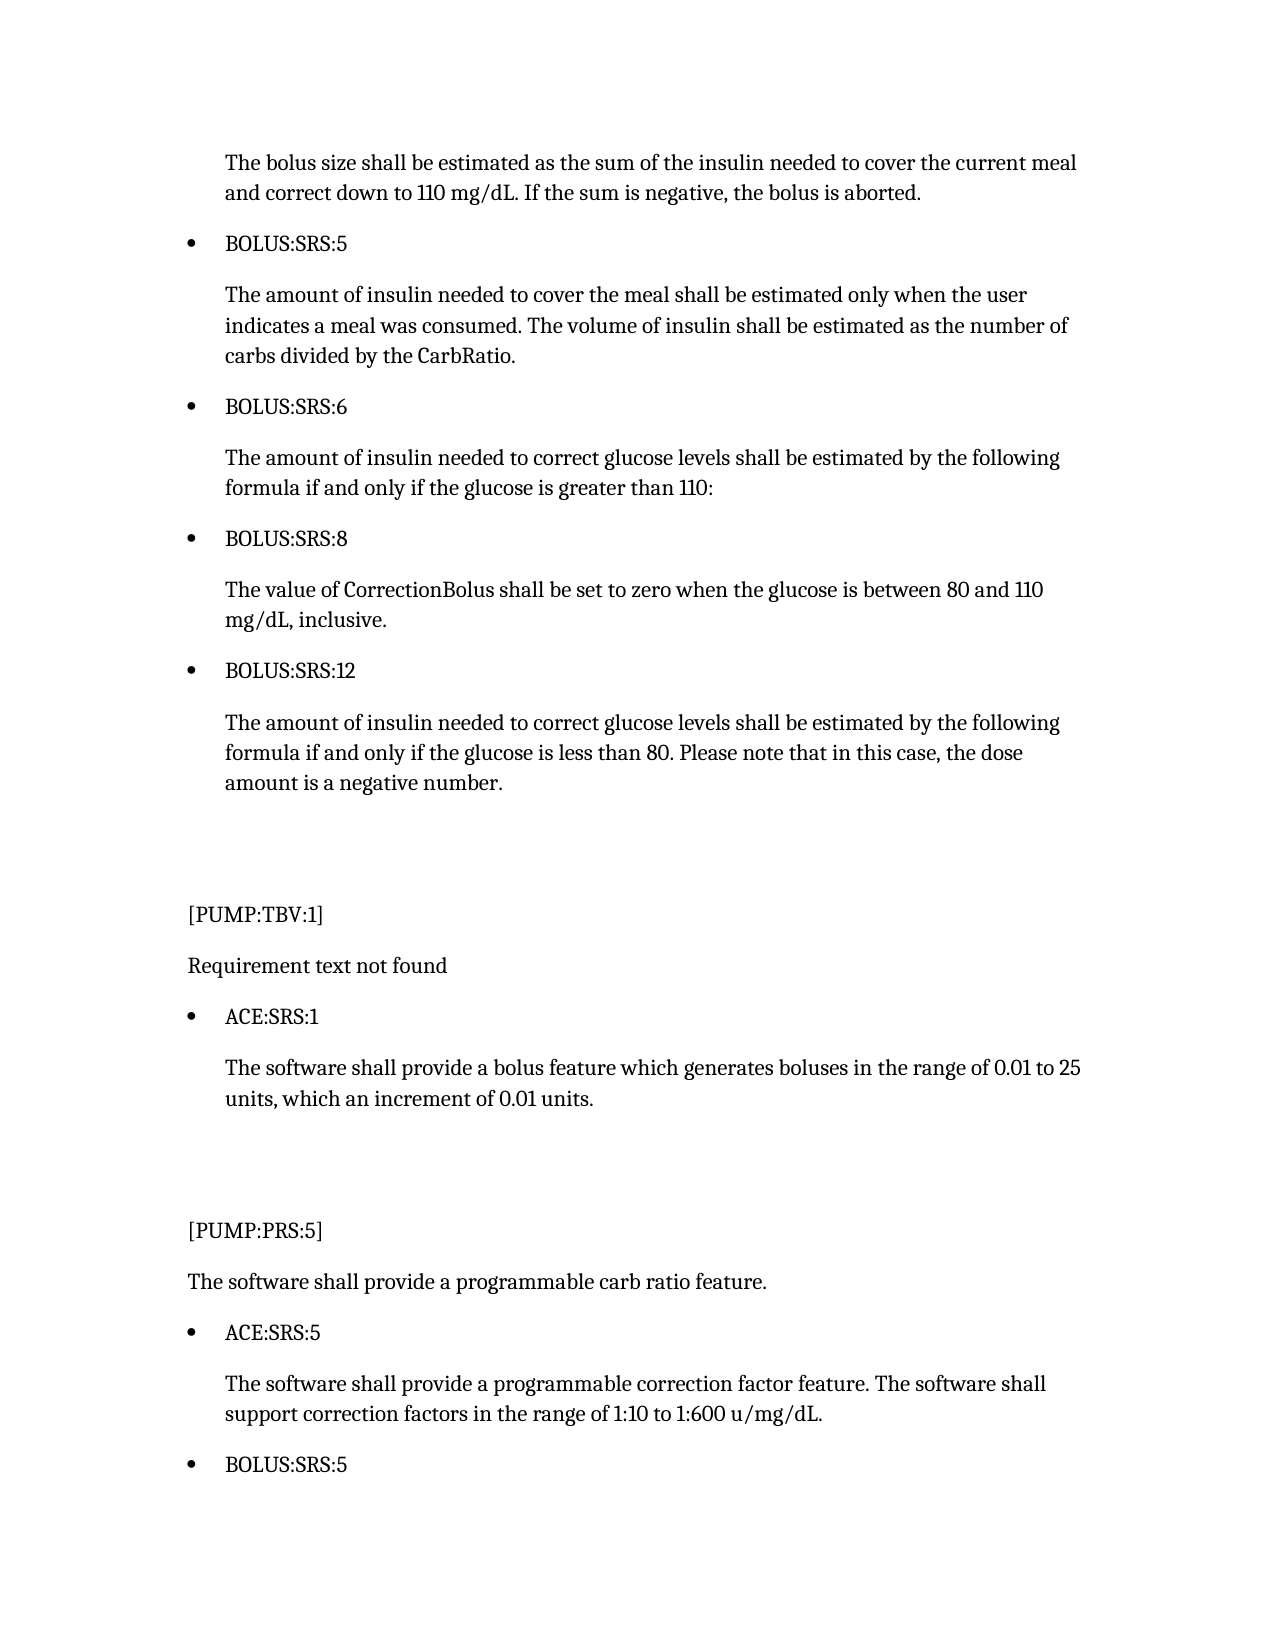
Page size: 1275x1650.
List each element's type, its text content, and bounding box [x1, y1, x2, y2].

text The amount of insulin needed to correct glucose levels shall be estimated by the following formula if and only if the glucose is less than 80. Please note that in this case, the dose amount is a negative number. [225, 709, 1087, 796]
text Requirement text not found [187, 953, 1087, 979]
list BOLUS:SRS:5 [187, 1452, 1087, 1478]
text The software shall provide a bolus feature which generates boluses in the range of 0.01 to 25 units, which an increment of 0.01 units. [225, 1055, 1087, 1112]
text The value of CorrectionBolus shall be set to zero when the glucose is between 80 and 110 mg/dL, inclusive. [225, 577, 1087, 634]
text The bolus size shall be estimated as the sum of the insulin needed to cover the current meal and correct down to 110 mg/dL. If the sum is negative, the bolus is aborted. [225, 150, 1087, 207]
list ACE:SRS:1 [187, 1004, 1087, 1031]
list ACE:SRS:5 [187, 1320, 1087, 1346]
text The software shall provide a programmable carb ratio feature. [187, 1269, 1087, 1295]
list BOLUS:SRS:12 [187, 658, 1087, 685]
text [PUMP:PRS:5] [187, 1218, 1087, 1244]
list BOLUS:SRS:6 [187, 394, 1087, 420]
text The amount of insulin needed to cover the meal shall be estimated only when the user indicates a meal was consumed. The volume of insulin shall be estimated as the number of carbs divided by the CarbRatio. [225, 282, 1087, 369]
text [PUMP:TBV:1] [187, 902, 1087, 928]
list BOLUS:SRS:8 [187, 526, 1087, 552]
list BOLUS:SRS:5 [187, 231, 1087, 258]
text The amount of insulin needed to correct glucose levels shall be estimated by the following formula if and only if the glucose is greater than 110: [225, 445, 1087, 501]
